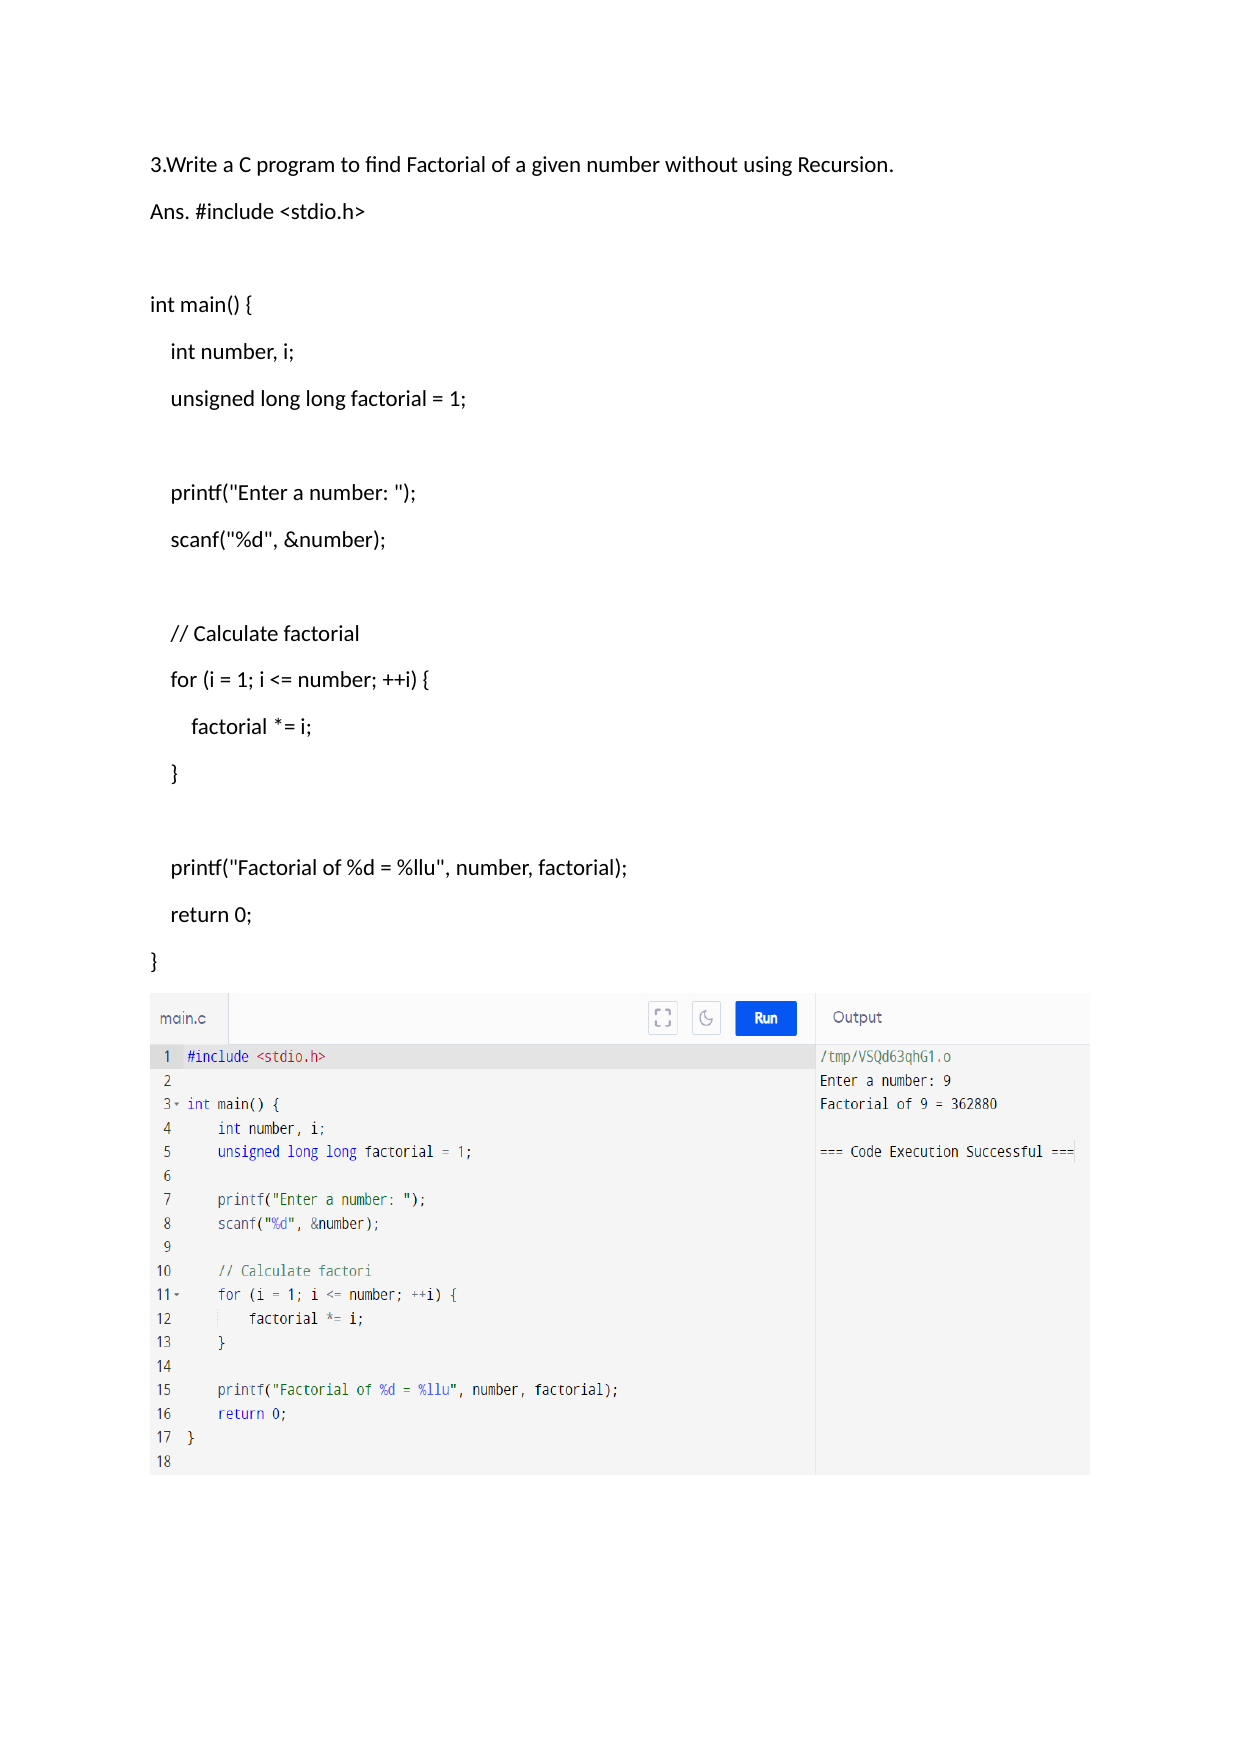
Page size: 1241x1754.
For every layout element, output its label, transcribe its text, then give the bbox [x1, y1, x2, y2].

text scanf("%d", &number); [150, 525, 1090, 553]
text return 0; [150, 900, 1090, 928]
text } [150, 759, 1090, 787]
text 3.Write a C program to find Factorial of a given number without using Recursion. [150, 150, 1090, 178]
text int number, i; [150, 337, 1090, 366]
text printf("Enter a number: "); [150, 478, 1090, 506]
text // Calculate factorial [150, 619, 1090, 647]
text } [150, 947, 1090, 975]
text int main() { [150, 291, 1090, 319]
text unsigned long long factorial = 1; [150, 384, 1090, 412]
text factorial *= i; [150, 712, 1090, 741]
picture [150, 993, 1090, 1475]
text Ans. #include <stdio.h> [150, 197, 1090, 225]
text for (i = 1; i <= number; ++i) { [150, 666, 1090, 694]
text printf("Factorial of %d = %llu", number, factorial); [150, 853, 1090, 881]
